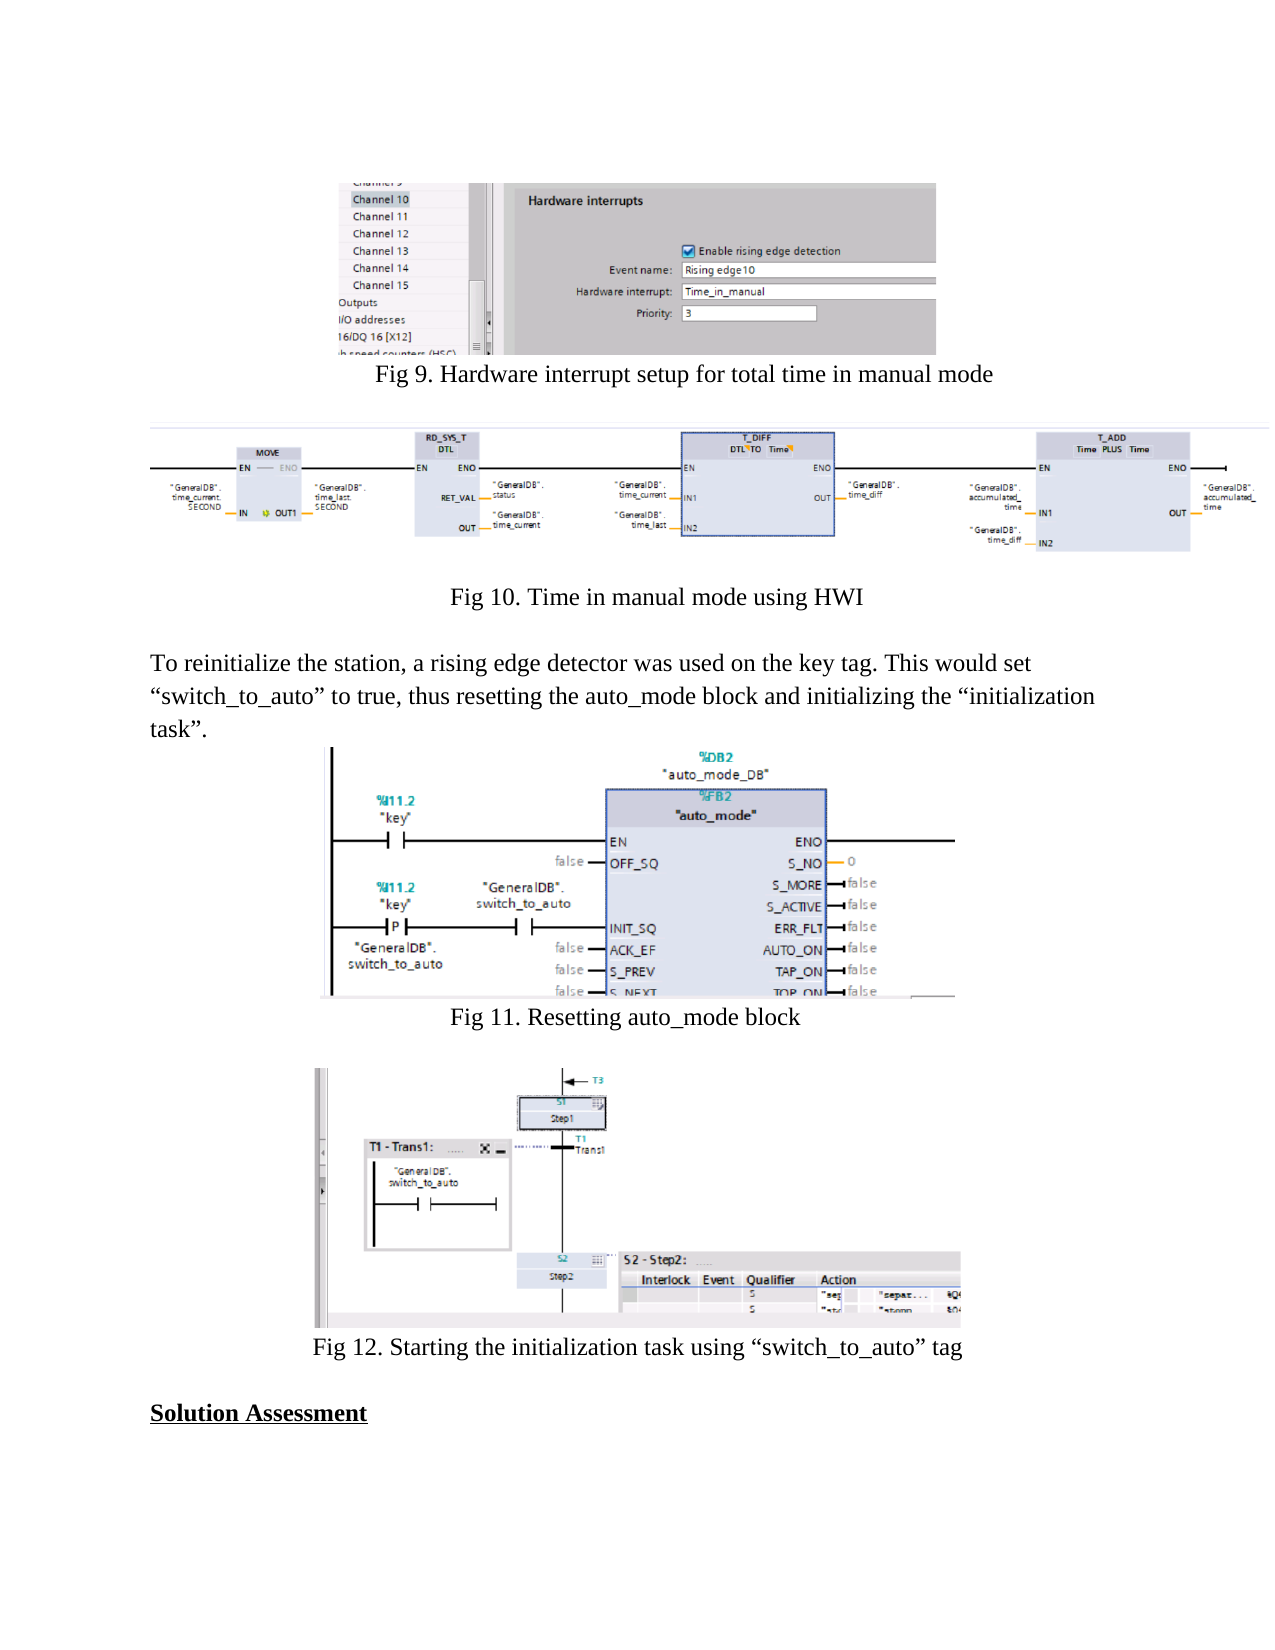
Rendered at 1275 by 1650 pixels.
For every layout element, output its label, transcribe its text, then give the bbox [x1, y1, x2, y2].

picture [314, 1068, 961, 1328]
text Fig 11. Resetting auto_mode block [150, 1002, 1125, 1031]
picture [150, 422, 1270, 579]
picture [320, 747, 955, 999]
text To reinitialize the station, a rising edge detector was used on the key tag. This would set “switch_to_auto” to true, thus resetting the auto_mode block and initializing the “initialization task”. [150, 648, 1125, 743]
text Fig 9. Hardware interrupt setup for total time in manual mode [150, 359, 1125, 388]
text Fig 10. Time in manual mode using HWI [150, 582, 1125, 611]
text Solution Assessment [150, 1398, 1125, 1427]
text Fig 12. Starting the initialization task using “switch_to_auto” tag [150, 1332, 1125, 1361]
picture [338, 183, 937, 355]
